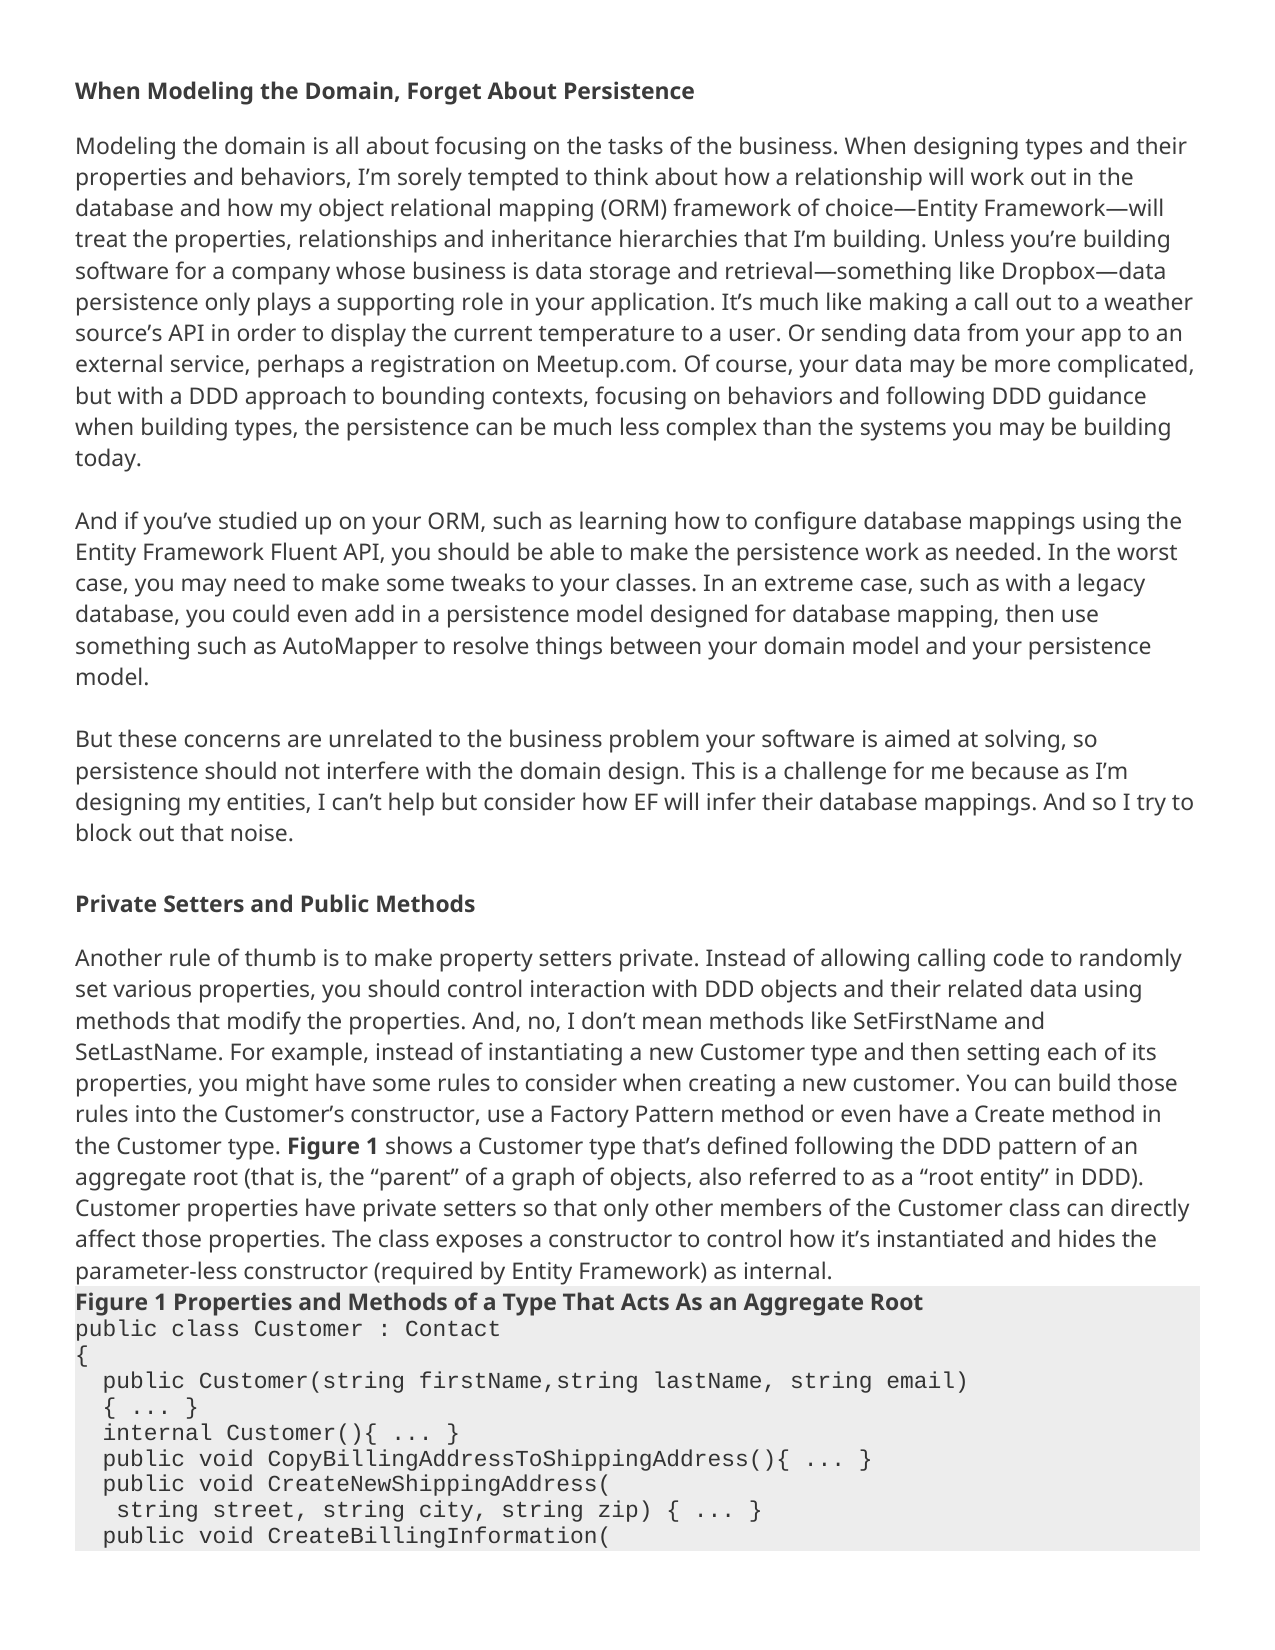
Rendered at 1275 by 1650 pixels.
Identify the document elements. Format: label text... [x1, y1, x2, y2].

text And if you’ve studied up on your ORM, such as learning how to configure database mappings using the Entity Framework Fluent API, you should be able to make the persistence work as needed. In the worst case, you may need to make some tweaks to your classes. In an extreme case, such as with a legacy database, you could even add in a persistence model designed for database mapping, then use something such as AutoMapper to resolve things between your domain model and your persistence model. [75, 505, 1200, 692]
text public void CreateBillingInformation( [75, 1525, 1200, 1551]
text { ... } [75, 1395, 1200, 1421]
text public class Customer : Contact [75, 1317, 1200, 1343]
text Another rule of thumb is to make property setters private. Instead of allowing calling code to randomly set various properties, you should control interaction with DDD objects and their related data using methods that modify the properties. And, no, I don’t mean methods like SetFirstName and SetLastName. For example, instead of instantiating a new Customer type and then setting each of its properties, you might have some rules to consider when creating a new customer. You can build those rules into the Customer’s constructor, use a Factory Pattern method or even have a Create method in the Customer type. Figure 1 shows a Customer type that’s defined following the DDD pattern of an aggregate root (that is, the “parent” of a graph of objects, also referred to as a “root entity” in DDD). Customer properties have private setters so that only other members of the Customer class can directly affect those properties. The class exposes a constructor to control how it’s instantiated and hides the parameter-less constructor (required by Entity Framework) as internal. [75, 942, 1200, 1286]
text { [75, 1343, 1200, 1369]
text internal Customer(){ ... } [75, 1421, 1200, 1447]
text public void CreateNewShippingAddress( [75, 1473, 1200, 1499]
text When Modeling the Domain, Forget About Persistence [75, 75, 1200, 106]
text Private Setters and Public Methods [75, 887, 1200, 919]
text Modeling the domain is all about focusing on the tasks of the business. When designing types and their properties and behaviors, I’m sorely tempted to think about how a relationship will work out in the database and how my object relational mapping (ORM) framework of choice—Entity Framework—will treat the properties, relationships and inheritance hierarchies that I’m building. Unless you’re building software for a company whose business is data storage and retrieval—something like Dropbox—data persistence only plays a supporting role in your application. It’s much like making a call out to a weather source’s API in order to display the current temperature to a user. Or sending data from your app to an external service, perhaps a registration on Meetup.com. Of course, your data may be more complicated, but with a DDD approach to bounding contexts, focusing on behaviors and following DDD guidance when building types, the persistence can be much less complex than the systems you may be building today. [75, 130, 1200, 473]
text public void CopyBillingAddressToShippingAddress(){ ... } [75, 1447, 1200, 1473]
text But these concerns are unrelated to the business problem your software is aimed at solving, so persistence should not interfere with the domain design. This is a challenge for me because as I’m designing my entities, I can’t help but consider how EF will infer their database mappings. And so I try to block out that noise. [75, 723, 1200, 848]
text Figure 1 Properties and Methods of a Type That Acts As an Aggregate Root [75, 1286, 1200, 1317]
text public Customer(string firstName,string lastName, string email) [75, 1369, 1200, 1395]
text string street, string city, string zip) { ... } [75, 1499, 1200, 1525]
